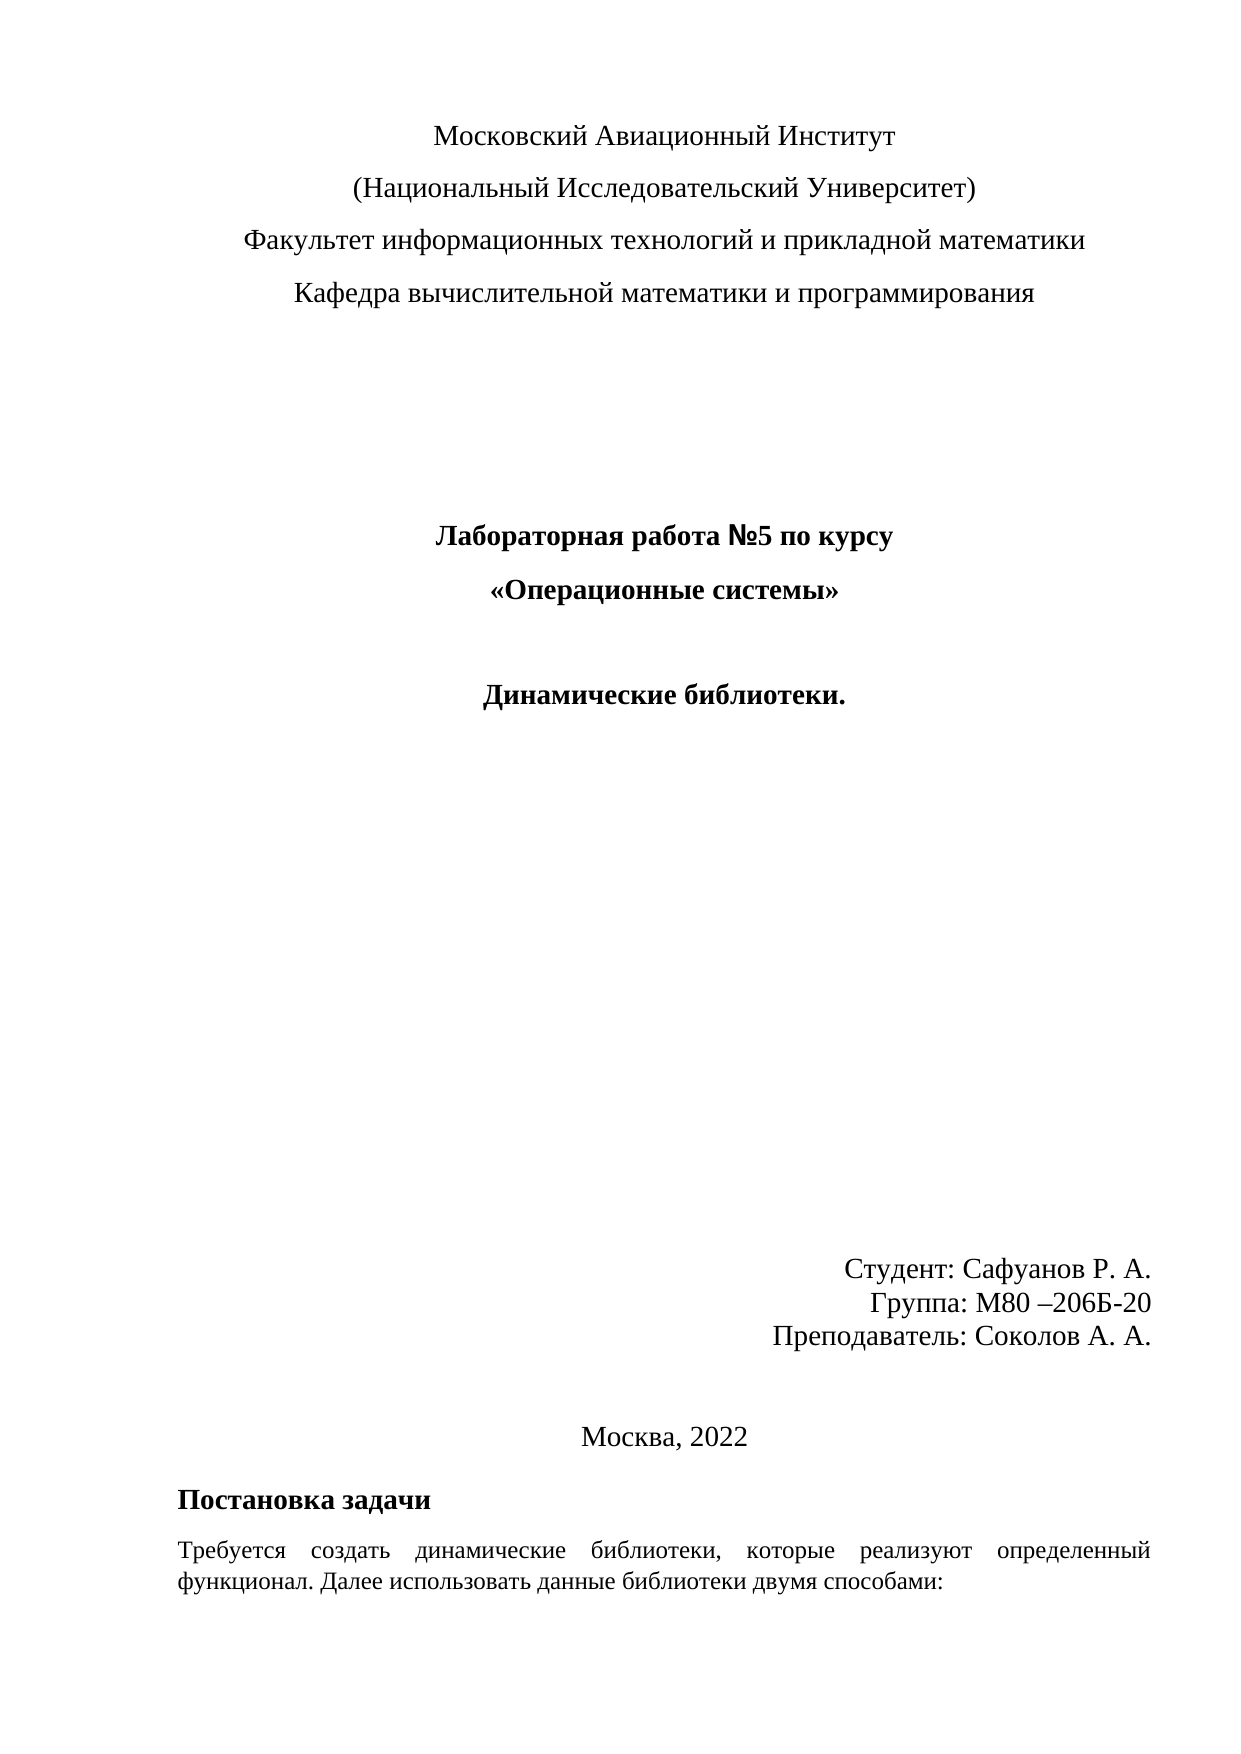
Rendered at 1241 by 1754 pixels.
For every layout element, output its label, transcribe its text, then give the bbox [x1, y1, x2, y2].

text Группа: М80 –206Б-20 [767, 1285, 1152, 1318]
text Московский Авиационный Институт [177, 118, 1152, 152]
text «Операционные системы» [177, 572, 1152, 606]
text Москва, 2022 [177, 1419, 1152, 1452]
text Кафедра вычислительной математики и программирования [177, 275, 1152, 308]
text (Национальный Исследовательский Университет) [177, 170, 1152, 204]
text Динамические библиотеки. [177, 677, 1152, 710]
text Факультет информационных технологий и прикладной математики [177, 222, 1152, 256]
text Преподаватель: Соколов А. А. [177, 1318, 1152, 1352]
text Требуется создать динамические библиотеки, которые реализуют определенный функционал. Далее использовать данные библиотеки двумя способами: [177, 1535, 1152, 1595]
text Студент: Сафуанов Р. А. [177, 1251, 1152, 1285]
text Постановка задачи [177, 1482, 1152, 1516]
text Лабораторная работа №5 по курсу [177, 514, 1152, 553]
